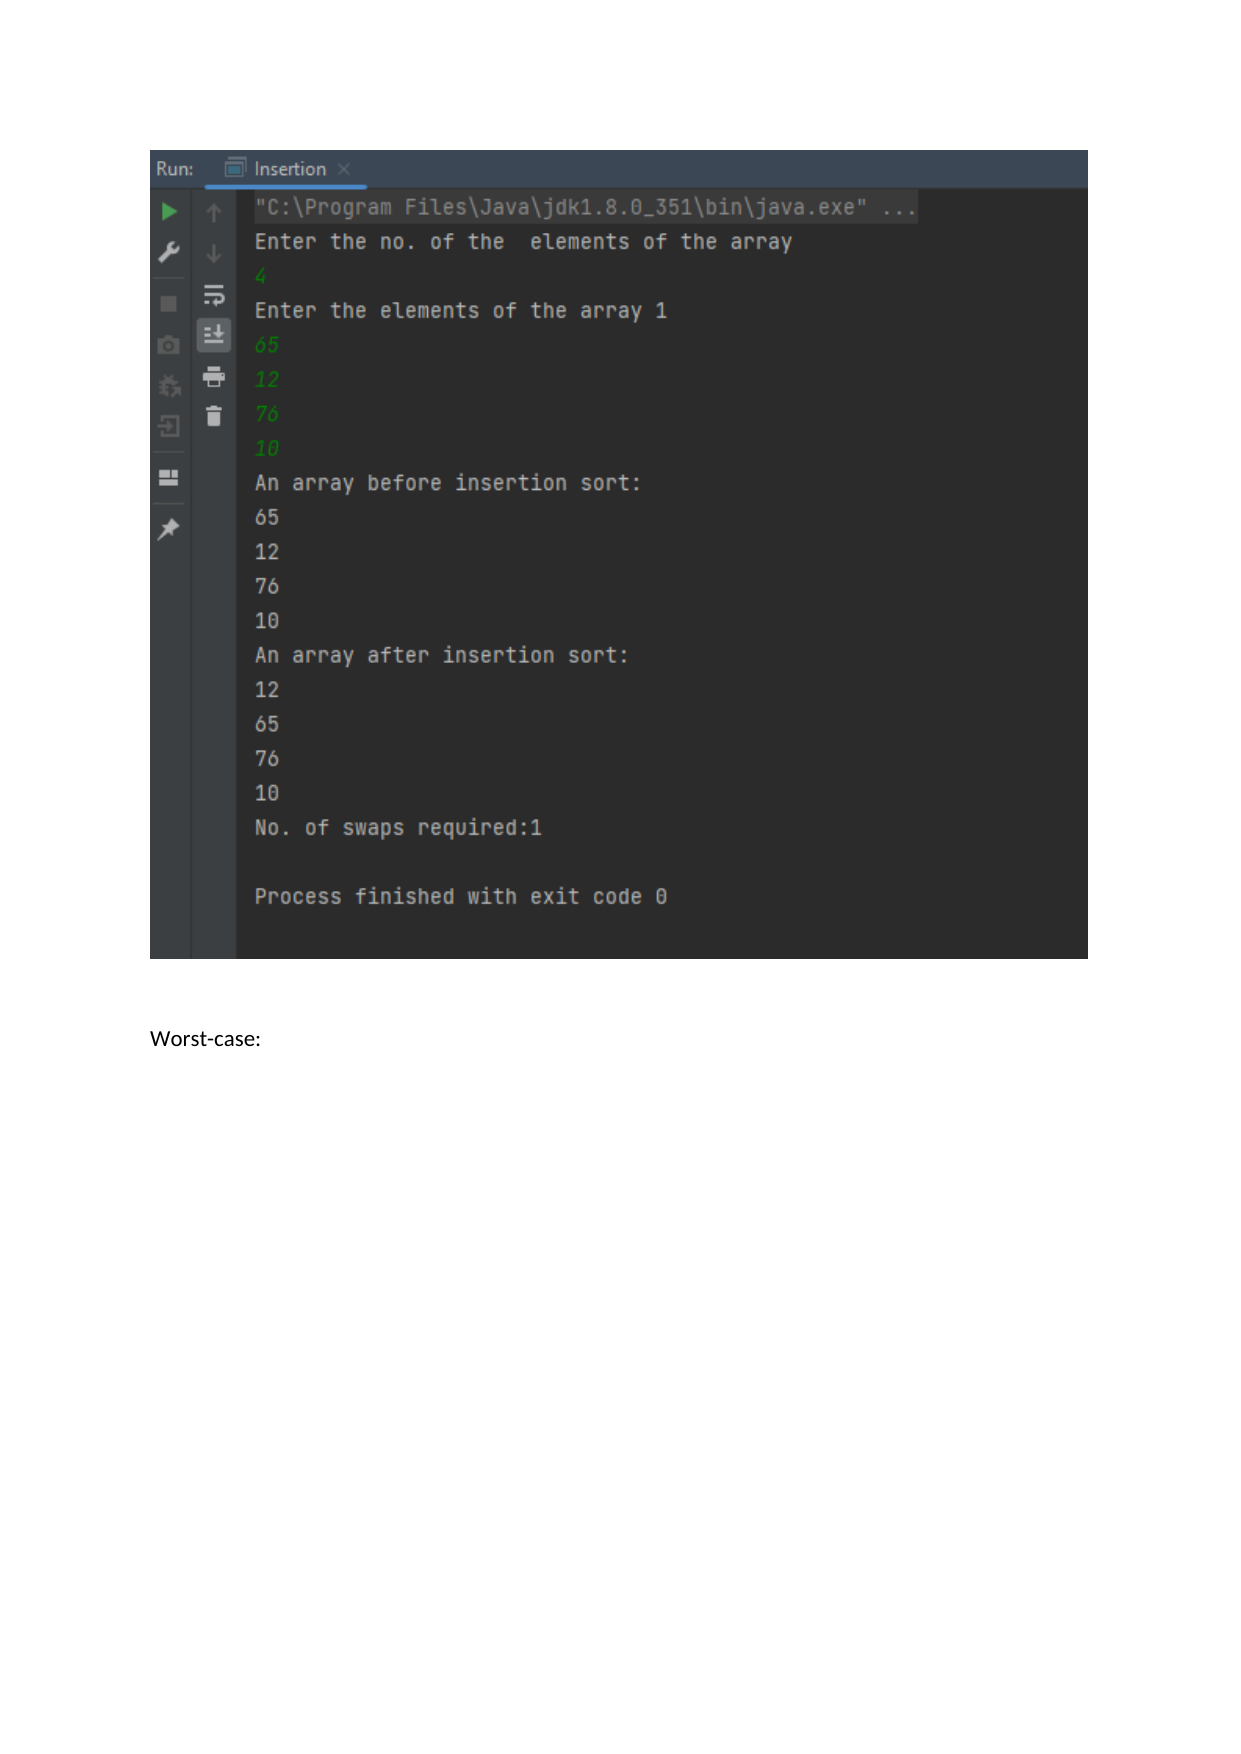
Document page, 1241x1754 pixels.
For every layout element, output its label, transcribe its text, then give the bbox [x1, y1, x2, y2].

text Worst-case: [150, 1024, 1090, 1052]
picture [150, 150, 1088, 959]
